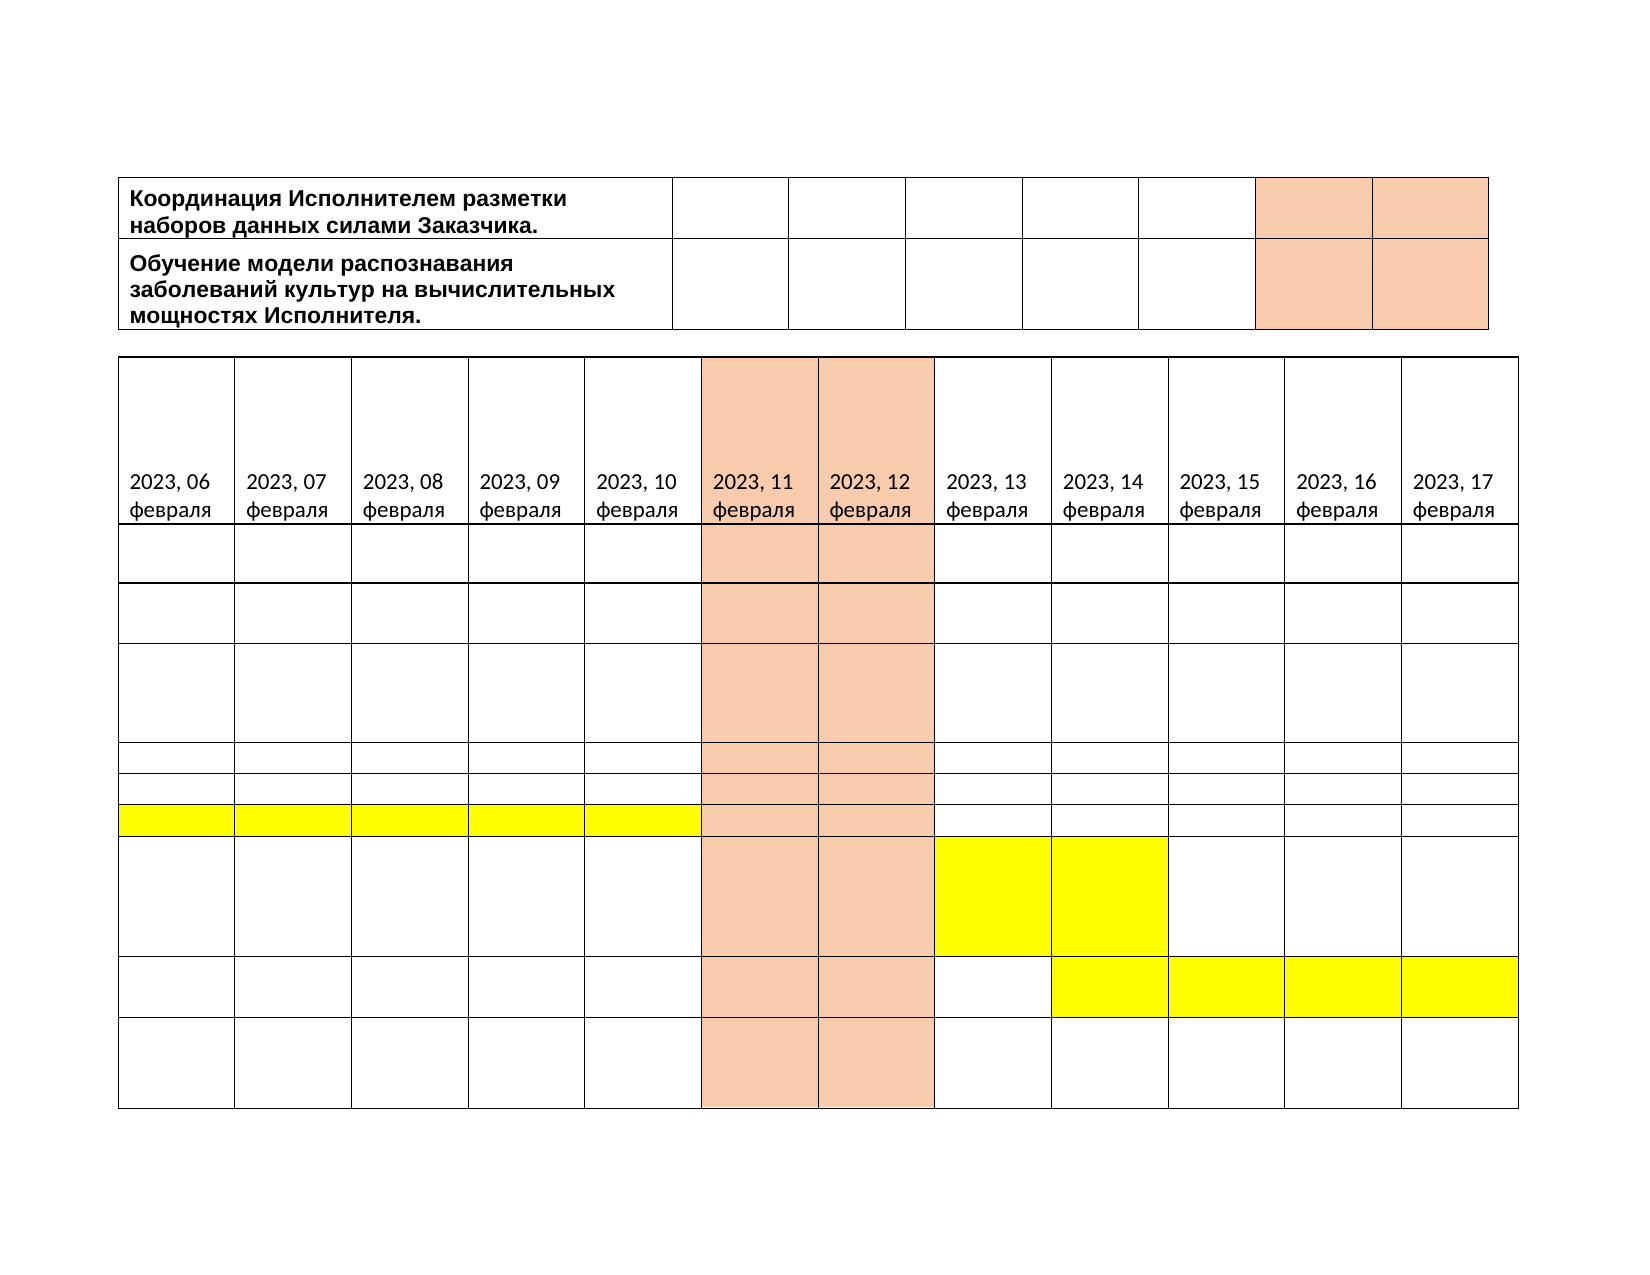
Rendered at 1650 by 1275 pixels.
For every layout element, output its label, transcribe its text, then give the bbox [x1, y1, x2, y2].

table_header 2023, 13 февраля [935, 358, 1051, 523]
table_cell [1285, 743, 1401, 773]
table_cell [119, 525, 234, 582]
table_cell [1402, 644, 1518, 742]
table_cell [235, 1018, 351, 1107]
table_cell [1052, 805, 1168, 836]
table_cell [935, 837, 1051, 956]
table_cell [352, 837, 468, 956]
table_cell [585, 743, 701, 773]
table_cell [1169, 957, 1284, 1017]
table_cell [1139, 178, 1255, 238]
table_cell [119, 1018, 234, 1107]
table_cell [469, 525, 584, 582]
table_cell [1402, 774, 1518, 804]
table_cell [1169, 525, 1284, 582]
table_cell [1052, 743, 1168, 773]
table_cell [469, 1018, 584, 1107]
table_cell [119, 837, 234, 956]
table_cell [702, 584, 818, 643]
table_cell [352, 774, 468, 804]
table_cell [1256, 178, 1372, 238]
table_cell [935, 1018, 1051, 1107]
table_cell [119, 774, 234, 804]
table_cell [1402, 525, 1518, 582]
table_cell [1373, 239, 1488, 329]
table_cell [235, 957, 351, 1017]
table_cell [235, 584, 351, 643]
table_header 2023, 06 февраля [119, 358, 234, 523]
table_cell [819, 525, 934, 582]
table_cell [1285, 584, 1401, 643]
table_cell [935, 584, 1051, 643]
table_cell [1052, 837, 1168, 956]
table_cell [819, 805, 934, 836]
table_cell [1285, 774, 1401, 804]
table_cell [1285, 957, 1401, 1017]
table_cell [119, 743, 234, 773]
table_cell [352, 743, 468, 773]
table_cell [585, 644, 701, 742]
table_cell [1139, 239, 1255, 329]
table_cell [1052, 525, 1168, 582]
table_cell [906, 239, 1022, 329]
table_cell [235, 525, 351, 582]
table_cell [469, 957, 584, 1017]
table_header 2023, 07 февраля [235, 358, 351, 523]
table_cell [469, 805, 584, 836]
table_cell [585, 525, 701, 582]
table_cell [1402, 957, 1518, 1017]
table_cell [1402, 805, 1518, 836]
table_cell [935, 525, 1051, 582]
table_cell [1169, 837, 1284, 956]
table_cell [1052, 957, 1168, 1017]
table_cell [585, 837, 701, 956]
table_cell [119, 644, 234, 742]
table_cell [469, 774, 584, 804]
table_cell [1256, 239, 1372, 329]
table_cell [119, 805, 234, 836]
table_cell [469, 837, 584, 956]
table_cell [673, 239, 788, 329]
table_cell [1402, 1018, 1518, 1107]
table_cell [1052, 774, 1168, 804]
table_header 2023, 09 февраля [469, 358, 584, 523]
table_cell [585, 805, 701, 836]
table_cell [1023, 178, 1138, 238]
table_header 2023, 15 февраля [1169, 358, 1284, 523]
table_cell [1169, 774, 1284, 804]
table_cell [235, 644, 351, 742]
table_cell [702, 957, 818, 1017]
table_cell [673, 178, 788, 238]
table_cell [119, 957, 234, 1017]
table_cell [469, 743, 584, 773]
table_cell [819, 1018, 934, 1107]
table_cell [1023, 239, 1138, 329]
table_cell [585, 774, 701, 804]
table_header 2023, 10 февраля [585, 358, 701, 523]
table_cell [119, 584, 234, 643]
table_cell [585, 584, 701, 643]
table_cell [935, 957, 1051, 1017]
table_cell [352, 584, 468, 643]
table_cell [702, 837, 818, 956]
table_cell [469, 584, 584, 643]
table_cell [1169, 743, 1284, 773]
table_header 2023, 14 февраля [1052, 358, 1168, 523]
table_cell [1285, 837, 1401, 956]
table_cell [935, 743, 1051, 773]
table_cell [906, 178, 1022, 238]
table_cell [1052, 1018, 1168, 1107]
table_header 2023, 16 февраля [1285, 358, 1401, 523]
table_cell [819, 774, 934, 804]
table_cell [585, 957, 701, 1017]
table_cell [789, 239, 905, 329]
table_cell [819, 584, 934, 643]
table_header 2023, 11 февраля [702, 358, 818, 523]
table_cell [1402, 837, 1518, 956]
table_cell [789, 178, 905, 238]
table_cell [352, 805, 468, 836]
table_cell [702, 743, 818, 773]
table_cell [819, 837, 934, 956]
table_cell [935, 805, 1051, 836]
table_cell [819, 644, 934, 742]
table_cell Координация Исполнителем разметки наборов данных силами Заказчика. [119, 178, 672, 238]
table_cell [1402, 743, 1518, 773]
table_cell [1169, 644, 1284, 742]
table_cell [352, 1018, 468, 1107]
table_header 2023, 17 февраля [1402, 358, 1518, 523]
table_cell [1285, 644, 1401, 742]
table_header 2023, 12 февраля [819, 358, 934, 523]
table_cell [352, 644, 468, 742]
table_cell [235, 805, 351, 836]
table_cell [1052, 584, 1168, 643]
table_cell [1285, 1018, 1401, 1107]
table_cell [819, 743, 934, 773]
table_cell [235, 837, 351, 956]
table_cell [469, 644, 584, 742]
table_cell [702, 644, 818, 742]
table_cell [585, 1018, 701, 1107]
table_cell [1285, 525, 1401, 582]
table_cell [1373, 178, 1488, 238]
table_cell [935, 644, 1051, 742]
table_cell [352, 525, 468, 582]
table_header 2023, 08 февраля [352, 358, 468, 523]
table_cell [1052, 644, 1168, 742]
table_cell Обучение модели распознавания заболеваний культур на вычислительных мощностях Исполнителя. [119, 239, 672, 329]
table_cell [819, 957, 934, 1017]
table_cell [1402, 584, 1518, 643]
table_cell [352, 957, 468, 1017]
table_cell [235, 774, 351, 804]
table_cell [1169, 584, 1284, 643]
table_cell [1169, 1018, 1284, 1107]
table_cell [1169, 805, 1284, 836]
table_cell [702, 525, 818, 582]
table_cell [702, 805, 818, 836]
table_cell [702, 1018, 818, 1107]
table_cell [935, 774, 1051, 804]
table_cell [235, 743, 351, 773]
table_cell [702, 774, 818, 804]
table_cell [1285, 805, 1401, 836]
